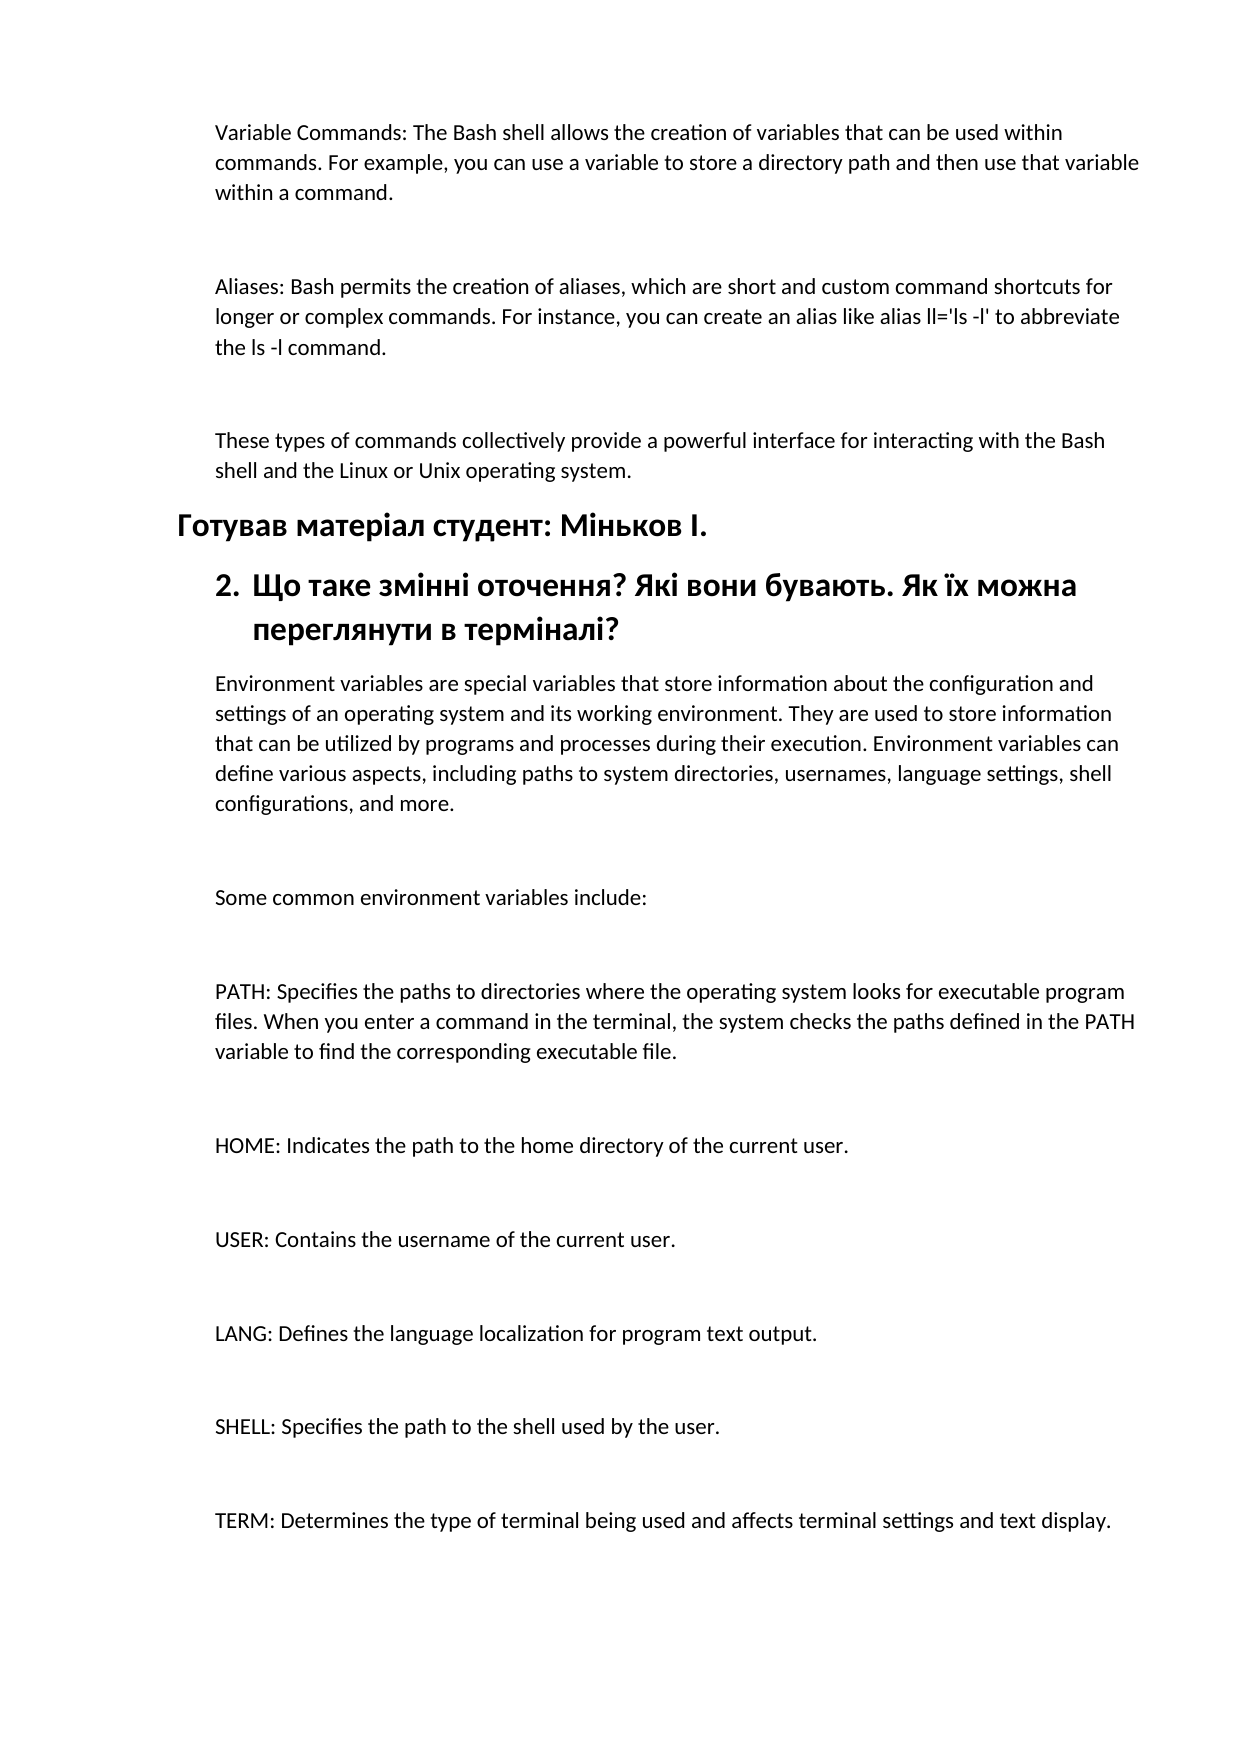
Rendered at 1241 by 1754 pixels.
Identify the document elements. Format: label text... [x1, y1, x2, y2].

text Aliases: Bash permits the creation of aliases, which are short and custom command shortcuts for longer or complex commands. For instance, you can create an alias like alias ll='ls -l' to abbreviate the ls -l command. [215, 272, 1152, 361]
text Some common environment variables include: [215, 883, 1152, 911]
text SHELL: Specifies the path to the shell used by the user. [215, 1412, 1152, 1441]
text Variable Commands: The Bash shell allows the creation of variables that can be used within commands. For example, you can use a variable to store a directory path and then use that variable within a command. [215, 118, 1152, 207]
text Environment variables are special variables that store information about the configuration and settings of an operating system and its working environment. They are used to store information that can be utilized by programs and processes during their execution. Environment variables can define various aspects, including paths to system directories, usernames, language settings, shell configurations, and more. [215, 669, 1152, 818]
text USER: Contains the username of the current user. [215, 1225, 1152, 1253]
text HOME: Indicates the path to the home directory of the current user. [215, 1131, 1152, 1159]
text Готував матеріал студент: Міньков І. [177, 503, 1152, 544]
text TERM: Determines the type of terminal being used and affects terminal settings and text display. [215, 1506, 1152, 1534]
text PATH: Specifies the paths to directories where the operating system looks for executable program files. When you enter a command in the terminal, the system checks the paths defined in the PATH variable to find the corresponding executable file. [215, 977, 1152, 1066]
text LANG: Defines the language localization for program text output. [215, 1319, 1152, 1347]
text These types of commands collectively provide a powerful interface for interacting with the Bash shell and the Linux or Unix operating system. [215, 426, 1152, 485]
list Що таке змінні оточення? Які вони бувають. Як їх можна переглянути в терміналі? [215, 564, 1152, 649]
